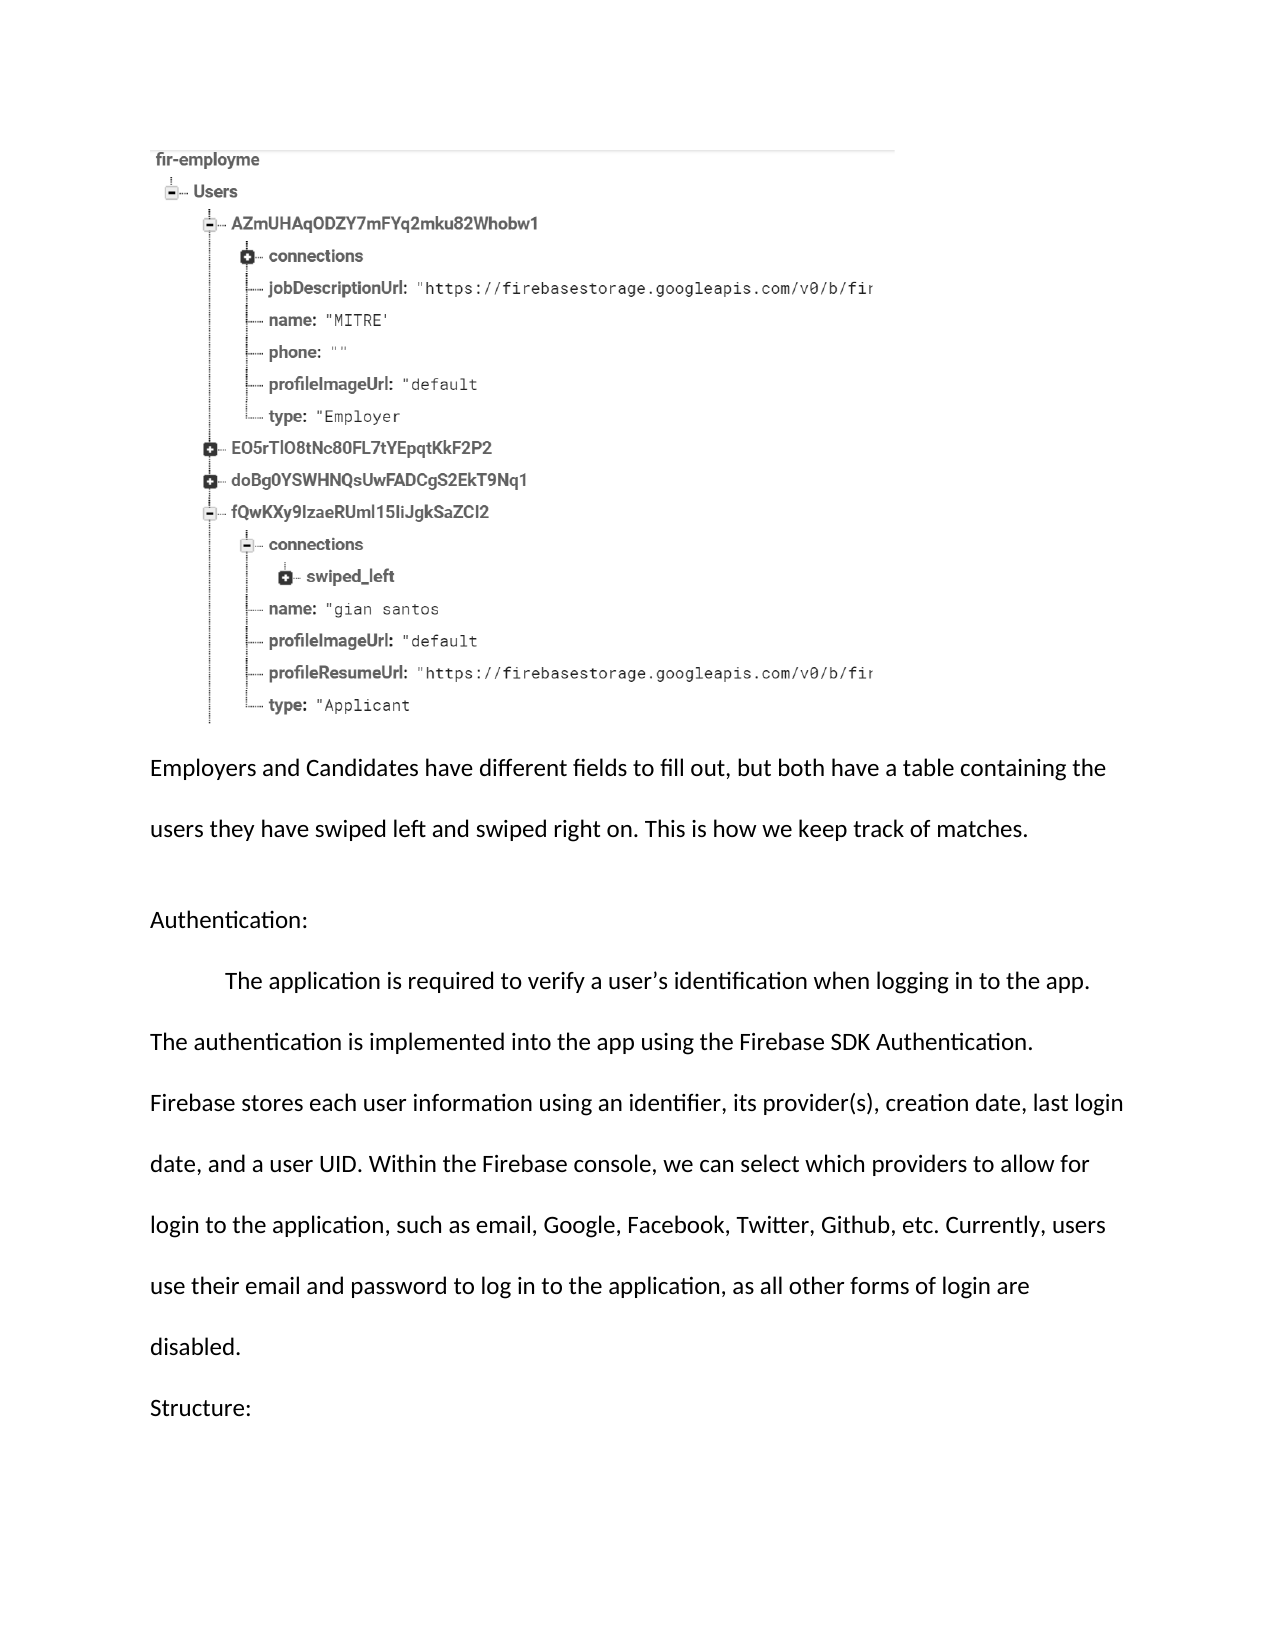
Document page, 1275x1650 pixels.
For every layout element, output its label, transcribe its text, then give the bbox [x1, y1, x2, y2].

text Authentication: [150, 904, 1125, 935]
text Employers and Candidates have different fields to fill out, but both have a table containing the users they have swiped left and swiped right on. This is how we keep track of matches. [150, 752, 1125, 843]
text The application is required to verify a user’s identification when logging in to the app. The authentication is implemented into the app using the Firebase SDK Authentication. Firebase stores each user information using an identifier, its provider(s), creation date, last login date, and a user UID. Within the Firebase console, we can select which providers to allow for login to the application, such as email, Google, Facebook, Twitter, Github, etc. Currently, users use their email and password to log in to the application, as all other forms of login are disabled. [150, 965, 1125, 1362]
picture [150, 150, 895, 724]
text Structure: [150, 1393, 1125, 1423]
